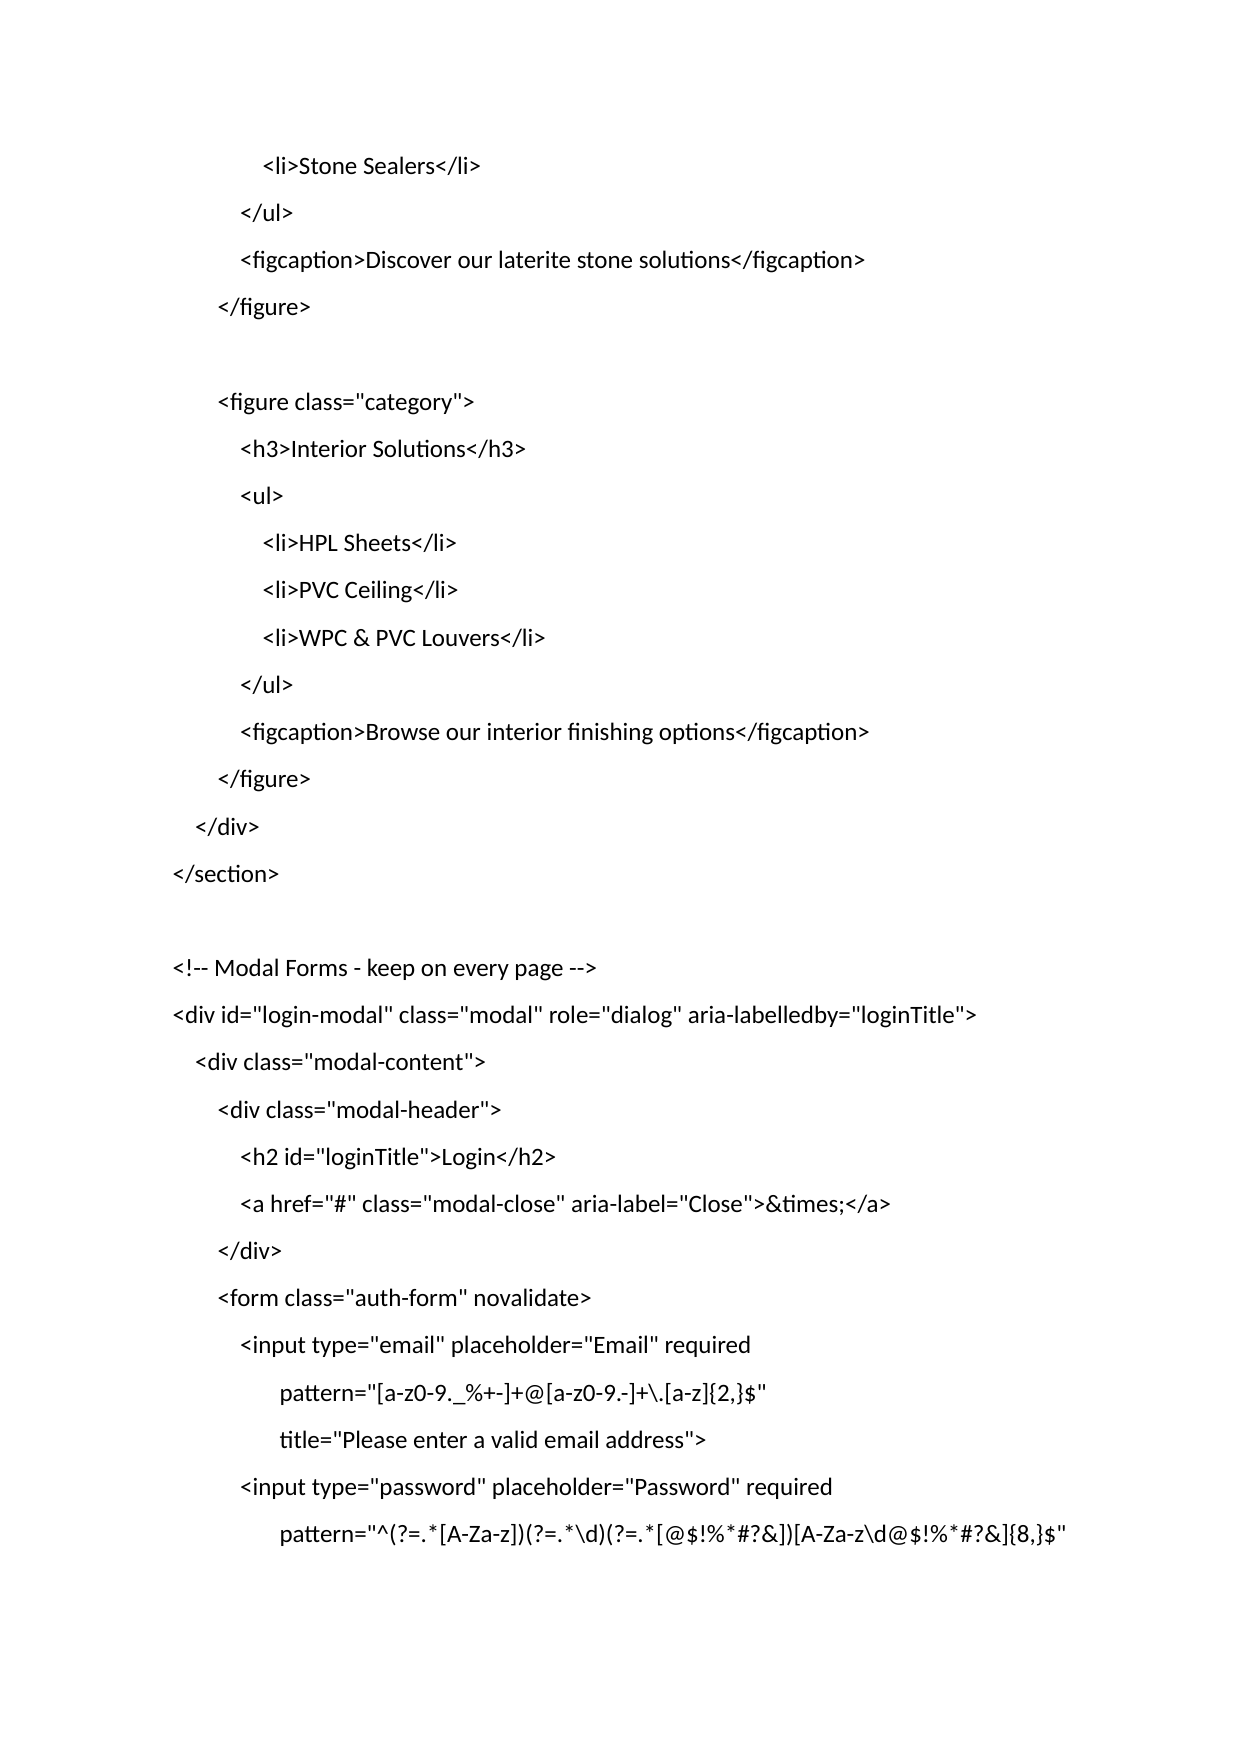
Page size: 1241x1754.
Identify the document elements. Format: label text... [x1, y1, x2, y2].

text </ul> [150, 197, 1090, 228]
text </figure> [150, 292, 1090, 322]
text <div class="modal-content"> [150, 1047, 1090, 1077]
text <li>HPL Sheets</li> [150, 527, 1090, 558]
text </div> [150, 811, 1090, 841]
text </ul> [150, 669, 1090, 699]
text <h3>Interior Solutions</h3> [150, 433, 1090, 464]
text </figure> [150, 763, 1090, 794]
text <h2 id="loginTitle">Login</h2> [150, 1141, 1090, 1171]
text pattern="[a-z0-9._%+-]+@[a-z0-9.-]+\.[a-z]{2,}$" [150, 1377, 1090, 1407]
text <ul> [150, 480, 1090, 511]
text <figcaption>Browse our interior finishing options</figcaption> [150, 716, 1090, 747]
text <div class="modal-header"> [150, 1094, 1090, 1124]
text <a href="#" class="modal-close" aria-label="Close">&times;</a> [150, 1188, 1090, 1219]
text <input type="password" placeholder="Password" required [150, 1471, 1090, 1502]
text <li>WPC & PVC Louvers</li> [150, 622, 1090, 652]
text title="Please enter a valid email address"> [150, 1424, 1090, 1454]
text </section> [150, 858, 1090, 888]
text </div> [150, 1235, 1090, 1266]
text <figcaption>Discover our laterite stone solutions</figcaption> [150, 244, 1090, 275]
text <li>Stone Sealers</li> [150, 150, 1090, 181]
text pattern="^(?=.*[A-Za-z])(?=.*\d)(?=.*[@$!%*#?&])[A-Za-z\d@$!%*#?&]{8,}$" [150, 1518, 1090, 1549]
text <form class="auth-form" novalidate> [150, 1282, 1090, 1313]
text <figure class="category"> [150, 386, 1090, 416]
text <div id="login-modal" class="modal" role="dialog" aria-labelledby="loginTitle"> [150, 999, 1090, 1030]
text <!-- Modal Forms - keep on every page --> [150, 952, 1090, 983]
text <li>PVC Ceiling</li> [150, 575, 1090, 605]
text <input type="email" placeholder="Email" required [150, 1330, 1090, 1360]
